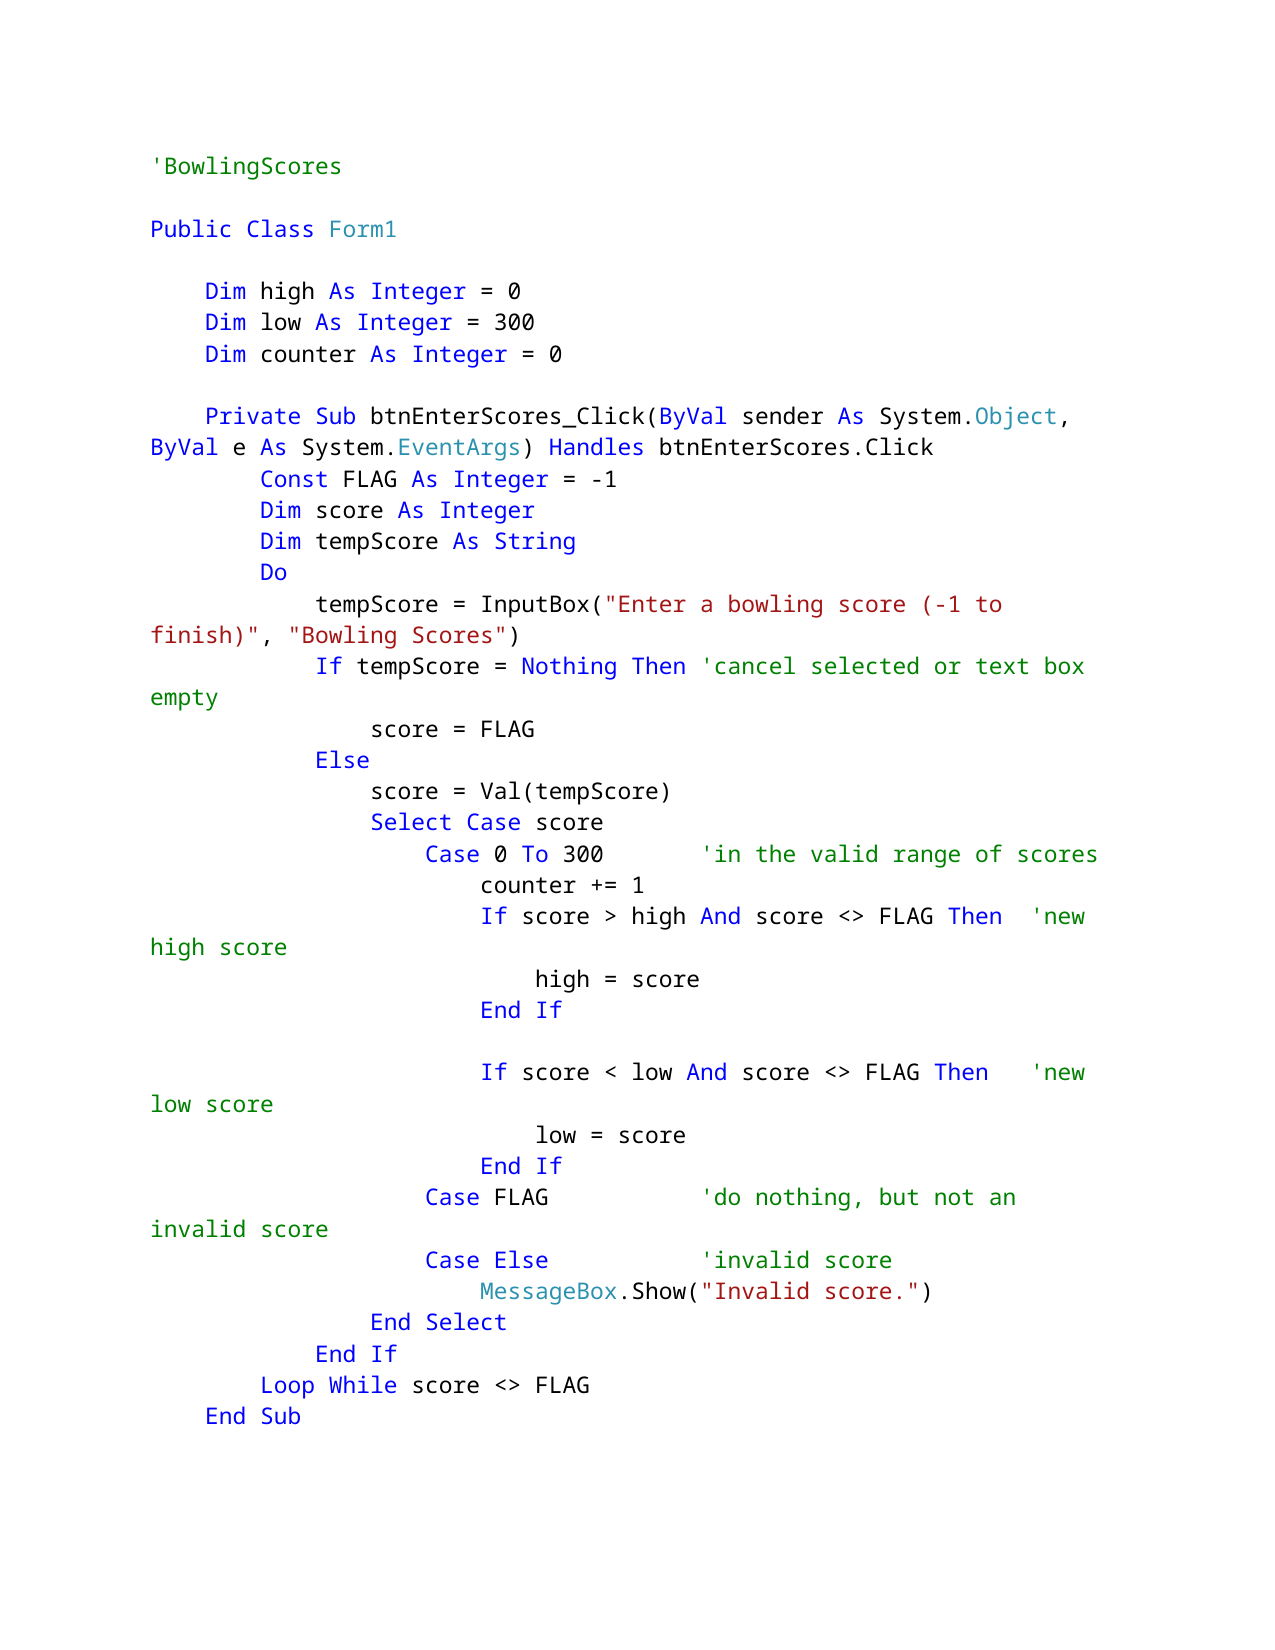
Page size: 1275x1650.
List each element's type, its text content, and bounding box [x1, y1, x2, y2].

text Public Class Form1 [150, 212, 1125, 244]
text Select Case score [150, 806, 1125, 837]
text Dim low As Integer = 300 [150, 306, 1125, 337]
text End Sub [150, 1400, 1125, 1431]
text End If [150, 1150, 1125, 1181]
text MessageBox.Show("Invalid score.") [150, 1275, 1125, 1306]
text Dim tempScore As String [150, 525, 1125, 556]
text Loop While score <> FLAG [150, 1369, 1125, 1400]
text low = score [150, 1119, 1125, 1150]
text score = FLAG [150, 712, 1125, 744]
text End If [150, 1337, 1125, 1369]
text If tempScore = Nothing Then 'cancel selected or text box empty [150, 650, 1125, 712]
text If score > high And score <> FLAG Then 'new high score [150, 900, 1125, 962]
text score = Val(tempScore) [150, 775, 1125, 806]
text End Select [150, 1306, 1125, 1337]
text high = score [150, 962, 1125, 994]
text End If [150, 994, 1125, 1025]
text tempScore = InputBox("Enter a bowling score (-1 to finish)", "Bowling Scores") [150, 587, 1125, 650]
text Const FLAG As Integer = -1 [150, 462, 1125, 494]
text Case FLAG 'do nothing, but not an invalid score [150, 1181, 1125, 1244]
text 'BowlingScores [150, 150, 1125, 181]
text Case 0 To 300 'in the valid range of scores [150, 837, 1125, 869]
text Case Else 'invalid score [150, 1244, 1125, 1275]
text Dim counter As Integer = 0 [150, 337, 1125, 369]
text Private Sub btnEnterScores_Click(ByVal sender As System.Object, ByVal e As System.EventArgs) Handles btnEnterScores.Click [150, 400, 1125, 462]
text Dim score As Integer [150, 494, 1125, 525]
text counter += 1 [150, 869, 1125, 900]
text Do [150, 556, 1125, 587]
text Else [150, 744, 1125, 775]
text If score < low And score <> FLAG Then 'new low score [150, 1056, 1125, 1119]
text Dim high As Integer = 0 [150, 275, 1125, 306]
